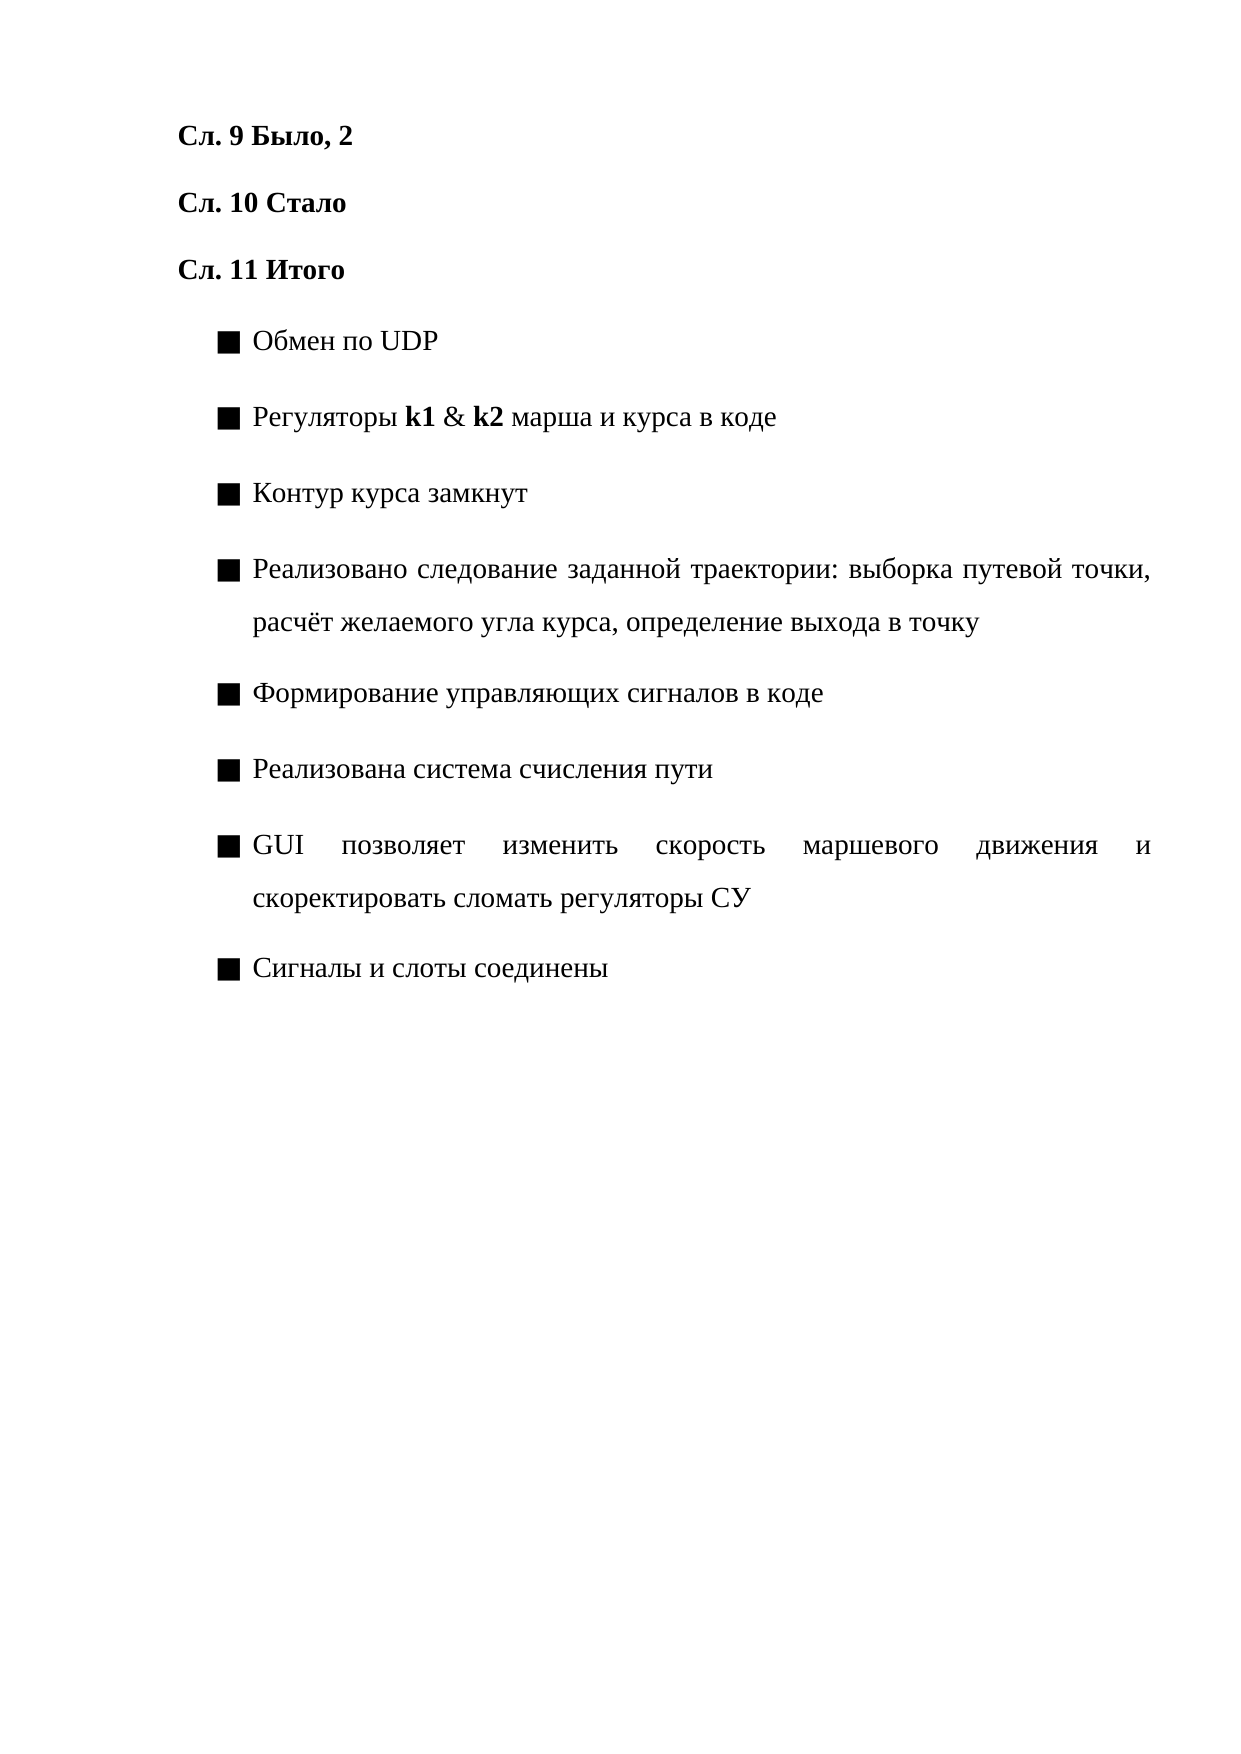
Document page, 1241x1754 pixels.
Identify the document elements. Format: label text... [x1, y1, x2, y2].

list Регуляторы k1 & k2 марша и курса в коде [215, 395, 1152, 435]
list Формирование управляющих сигналов в коде [215, 671, 1152, 711]
text Сл. 10 Стало [177, 185, 1152, 219]
list Контур курса замкнут [215, 471, 1152, 511]
list Реализовано следование заданной траектории: выборка путевой точки, расчёт желаемого угла курса, определение выхода в точку [215, 547, 1152, 637]
list Обмен по UDP [215, 319, 1152, 359]
list Реализована система счисления пути [215, 747, 1152, 787]
text Сл. 11 Итого [177, 252, 1152, 286]
text Сл. 9 Было, 2 [177, 118, 1152, 152]
list GUI позволяет изменить скорость маршевого движения и скоректировать сломать регуляторы СУ [215, 823, 1152, 913]
list Сигналы и слоты соединены [215, 947, 1152, 986]
